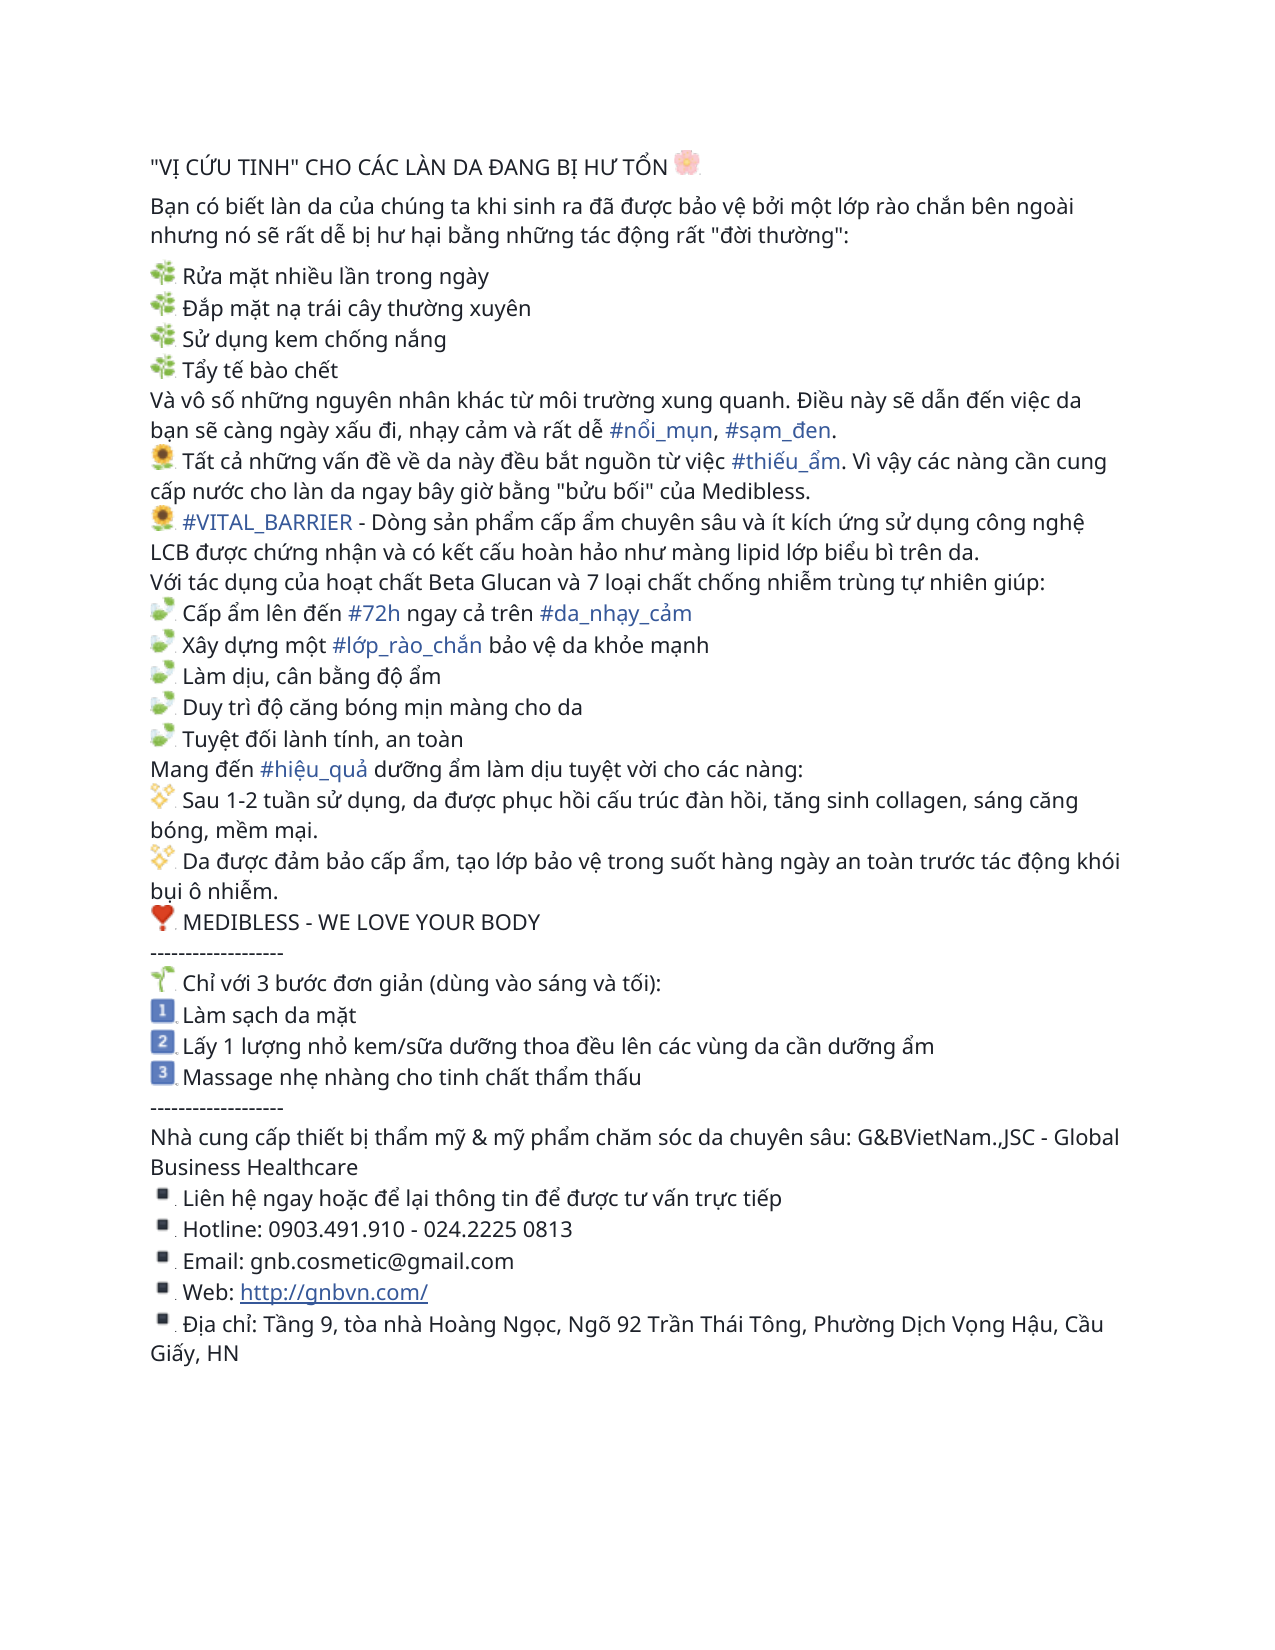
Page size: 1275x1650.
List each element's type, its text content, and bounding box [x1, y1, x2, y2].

picture [150, 1060, 175, 1086]
picture [150, 444, 175, 470]
text "VỊ CỨU TINH" CHO CÁC LÀN DA ĐANG BỊ HƯ TỔN 🌸 [150, 150, 1125, 181]
picture [150, 844, 175, 870]
picture [150, 505, 175, 531]
text ❣ MEDIBLESS - WE LOVE YOUR BODY ------------------- 🌱 Chỉ với 3 bước đơn giản (dùng vào sáng và tối): 1⃣ Làm sạch da mặt 2⃣ Lấy 1 lượng nhỏ kem/sữa dưỡng thoa đều lên các vùng da cần dưỡng ẩm 3⃣ Massage nhẹ nhàng cho tinh chất thẩm thấu ------------------- Nhà cung cấp thiết bị thẩm mỹ & mỹ phẩm chăm sóc da chuyên sâu: G&BVietNam.,JSC - Global Business Healthcare ▪ Liên hệ ngay hoặc để lại thông tin để được tư vấn trực tiếp ▪ Hotline: 0903.491.910 - 024.2225 0813 ▪ Email: gnb.cosmetic@gmail.com ▪ Web: http://gnbvn.com/ ▪ Địa chỉ: Tầng 9, tòa nhà Hoàng Ngọc, Ngõ 92 Trần Thái Tông, Phường Dịch Vọng Hậu, Cầu Giấy, HN [150, 906, 1125, 1368]
picture [150, 1307, 175, 1332]
picture [150, 783, 175, 809]
text Với tác dụng của hoạt chất Beta Glucan và 7 loại chất chống nhiễm trùng tự nhiên giúp: 🍃 Cấp ẩm lên đến #72h ngay cả trên #da_nhạy_cảm 🍃 Xây dựng một #lớp_rào_chắn bảo vệ da khỏe mạnh 🍃 Làm dịu, cân bằng độ ẩm 🍃 Duy trì độ căng bóng mịn màng cho da 🍃 Tuyệt đối lành tính, an toàn [150, 567, 1125, 753]
text Mang đến #hiệu_quả dưỡng ẩm làm dịu tuyệt vời cho các nàng: ✨ Sau 1-2 tuần sử dụng, da được phục hồi cấu trúc đàn hồi, tăng sinh collagen, sáng căng bóng, mềm mại. ✨ Da được đảm bảo cấp ẩm, tạo lớp bảo vệ trong suốt hàng ngày an toàn trước tác động khói bụi ô nhiễm. [150, 753, 1125, 906]
picture [150, 722, 175, 748]
picture [150, 1181, 175, 1207]
picture [674, 150, 700, 175]
picture [150, 690, 175, 716]
picture [150, 998, 175, 1024]
picture [150, 1275, 175, 1301]
picture [150, 291, 175, 316]
picture [150, 905, 175, 931]
text Bạn có biết làn da của chúng ta khi sinh ra đã được bảo vệ bởi một lớp rào chắn bên ngoài nhưng nó sẽ rất dễ bị hư hại bằng những tác động rất "đời thường": [150, 191, 1125, 250]
picture [150, 628, 175, 654]
picture [150, 1029, 175, 1055]
picture [150, 1244, 175, 1270]
text 🌻 #VITAL_BARRIER - Dòng sản phẩm cấp ẩm chuyên sâu và ít kích ứng sử dụng công nghệ LCB được chứng nhận và có kết cấu hoàn hảo như màng lipid lớp biểu bì trên da. [150, 506, 1125, 567]
picture [150, 322, 175, 348]
picture [150, 966, 175, 992]
picture [150, 259, 175, 285]
text 🌻 Tất cả những vấn đề về da này đều bắt nguồn từ việc #thiếu_ẩm. Vì vậy các nàng cần cung cấp nước cho làn da ngay bây giờ bằng "bửu bối" của Medibless. [150, 445, 1125, 506]
text 🌿 Rửa mặt nhiều lần trong ngày 🌿 Đắp mặt nạ trái cây thường xuyên 🌿 Sử dụng kem chống nắng 🌿 Tẩy tế bào chết Và vô số những nguyên nhân khác từ môi trường xung quanh. Điều này sẽ dẫn đến việc da bạn sẽ càng ngày xấu đi, nhạy cảm và rất dễ #nổi_mụn, #sạm_đen. [150, 260, 1125, 445]
picture [150, 596, 175, 622]
picture [150, 353, 175, 379]
picture [150, 1212, 175, 1238]
picture [150, 659, 175, 685]
